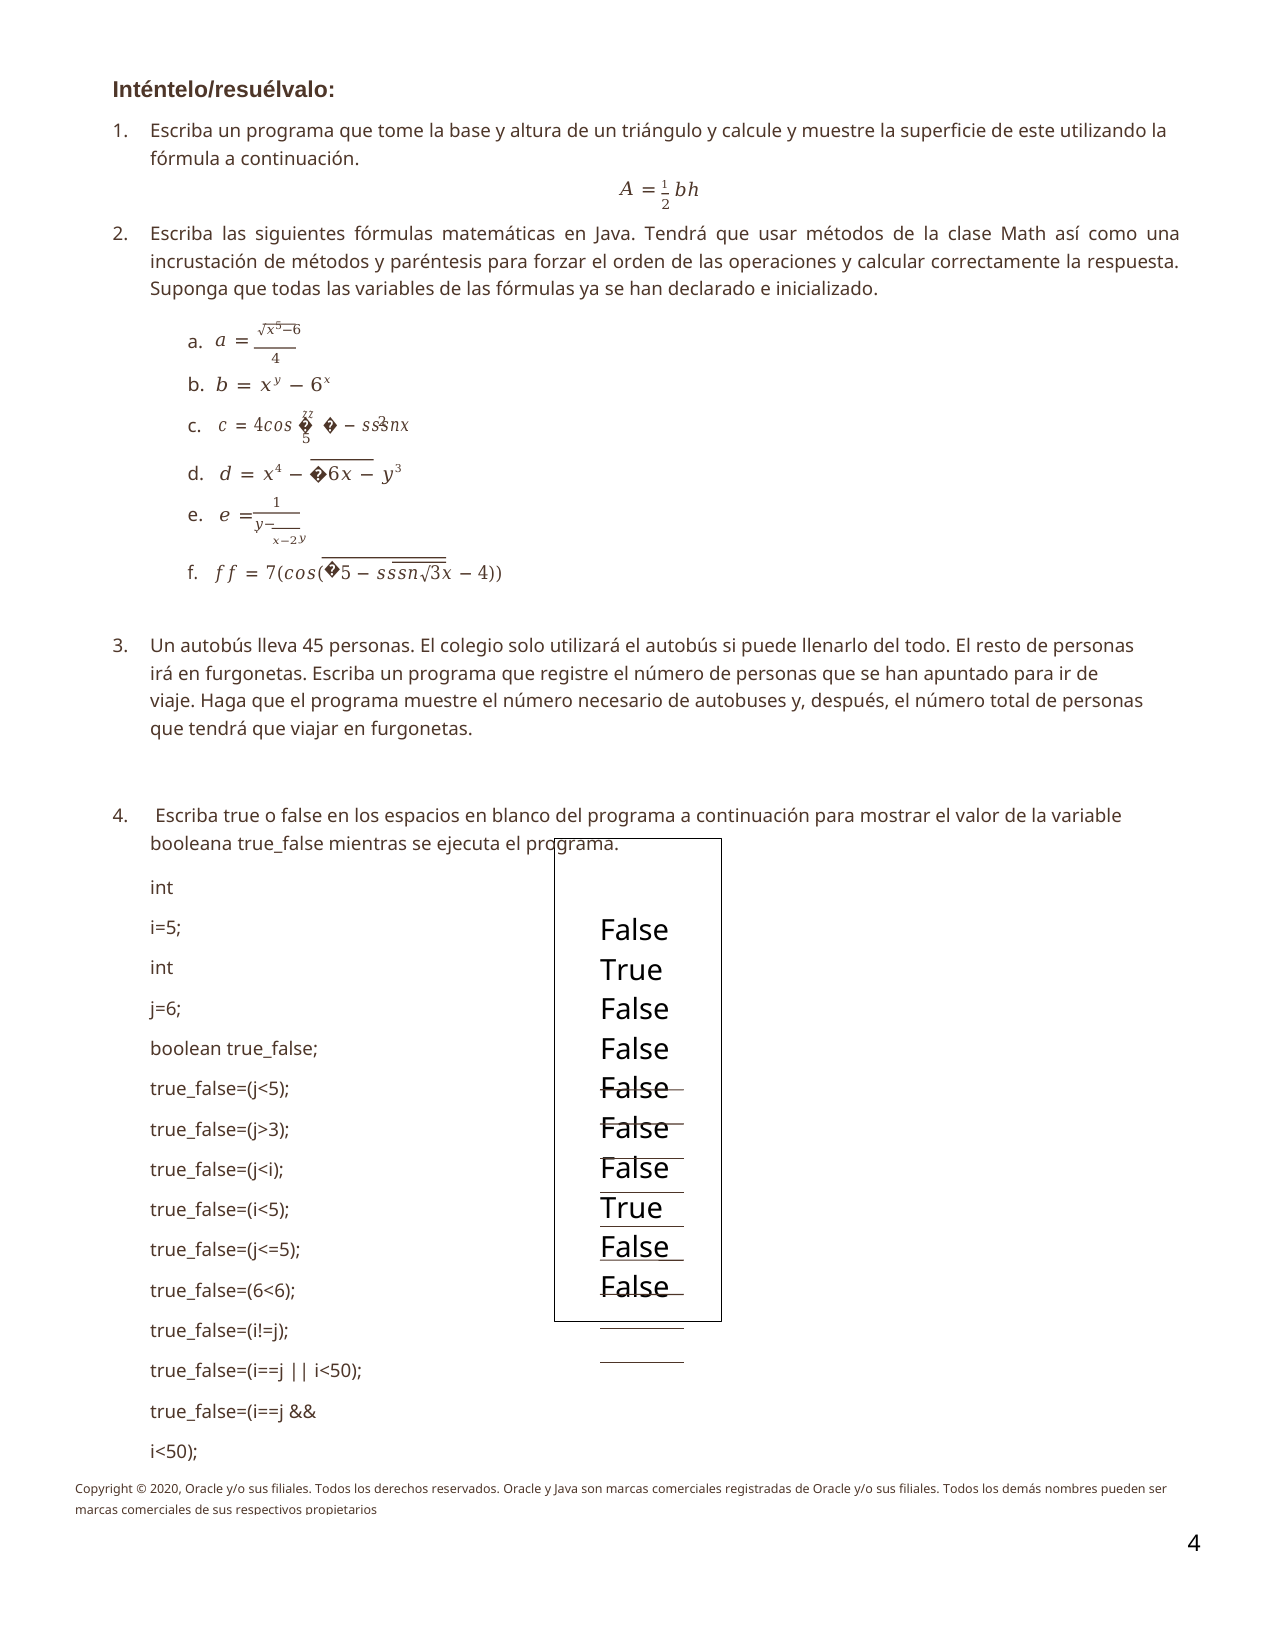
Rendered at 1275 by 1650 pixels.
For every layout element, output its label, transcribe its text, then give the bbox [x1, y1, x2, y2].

subtitle Inténtelo/resuélvalo: [112, 76, 1275, 103]
text 𝐴 = [0, 177, 656, 199]
text d. 𝑑 = 𝑥4 − �6𝑥 − 𝑦3 [187, 446, 1275, 486]
text f. 𝑓𝑓 = 7(𝑐𝑜𝑠(�5 − 𝑠𝑠𝑠𝑛√3𝑥 − 4)) [187, 557, 1275, 586]
list Escriba las siguientes fórmulas matemáticas en Java. Tendrá que usar métodos de la clase Math así como una incrustación de métodos y paréntesis para forzar el orden de las operaciones y calcular correctamente la respuesta. Suponga que todas las variables de las fórmulas ya se han declarado e inicializado. [112, 221, 1181, 301]
list Escriba un programa que tome la base y altura de un triángulo y calcule y muestre la superficie de este utilizando la fórmula a continuación. [112, 117, 1195, 170]
text 𝑐 = 4𝑐𝑜𝑠 � � − 𝑠𝑠𝑠𝑛𝑥 [327, 420, 1275, 434]
list Escriba true o false en los espacios en blanco del programa a continuación para mostrar el valor de la variable booleana true_false mientras se ejecuta el programa. [112, 802, 1155, 856]
text 1 𝑏ℎ [661, 181, 1275, 199]
text int i=5; int j=6; [150, 874, 208, 1020]
text 𝑥−2𝑦 [272, 531, 1275, 547]
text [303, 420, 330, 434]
text 2 [661, 199, 1275, 212]
text b. 𝑏 = 𝑥𝑦 − 6𝑥 [187, 371, 1275, 397]
text boolean true_false; true_false=(j<5); true_false=(j>3); true_false=(j<i); true_false=(i<5); true_false=(j<=5); true_false=(6<6); true_false=(i!=j); true_false=(i==j || i<50); true_false=(i==j && i<50); [150, 1035, 364, 1464]
text e. 𝑒 = 1 [187, 494, 1275, 527]
list Un autobús lleva 45 personas. El colegio solo utilizará el autobús si puede llenarlo del todo. El resto de personas irá en furgonetas. Escriba un programa que registre el número de personas que se han apuntado para ir de viaje. Haga que el programa muestre el número necesario de autobuses y, después, el número total de personas que tendrá que viajar en furgonetas. [112, 632, 1146, 740]
text a. 𝑎 = √𝑥5−6 [187, 322, 1275, 354]
